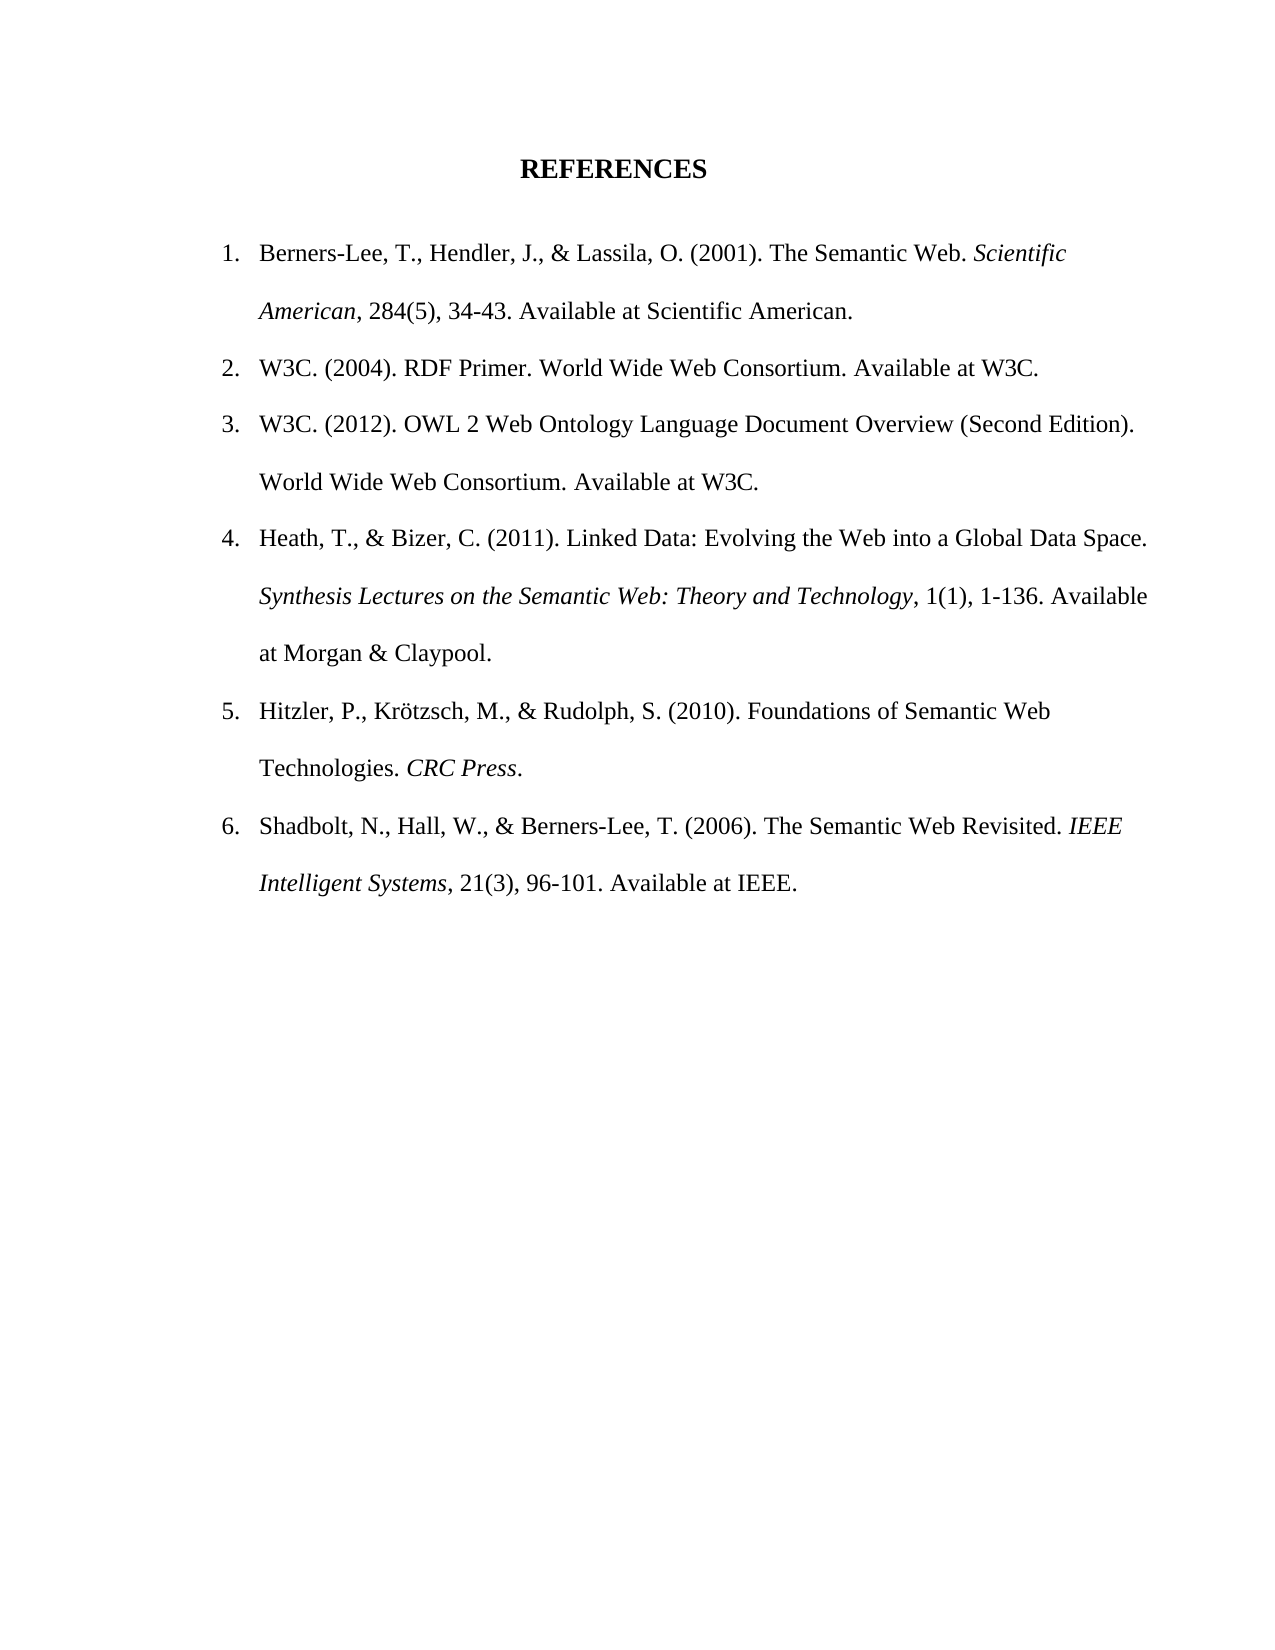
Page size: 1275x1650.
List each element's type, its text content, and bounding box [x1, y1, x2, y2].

list Shadbolt, N., Hall, W., & Berners-Lee, T. (2006). The Semantic Web Revisited. IEEE Intelligent Systems, 21(3), 96-101. Available at IEEE. [221, 811, 1125, 897]
text Synthesis Lectures on the Semantic Web: Theory and Technology, 1(1), 1-136. Available at Morgan & Claypool. [259, 581, 1154, 667]
text World Wide Web Consortium. Available at W3C. [259, 467, 1194, 496]
list W3C. (2012). OWL 2 Web Ontology Language Document Overview (Second Edition). [221, 409, 1194, 438]
list Hitzler, P., Krötzsch, M., & Rudolph, S. (2010). Foundations of Semantic Web Technologies. CRC Press. [221, 696, 1052, 782]
list Berners-Lee, T., Hendler, J., & Lassila, O. (2001). The Semantic Web. Scientific American, 284(5), 34-43. Available at Scientific American. [221, 238, 1072, 324]
subtitle REFERENCES [108, 153, 1119, 185]
list W3C. (2004). RDF Primer. World Wide Web Consortium. Available at W3C. [221, 353, 1194, 382]
list Heath, T., & Bizer, C. (2011). Linked Data: Evolving the Web into a Global Data Space. [221, 523, 1194, 552]
